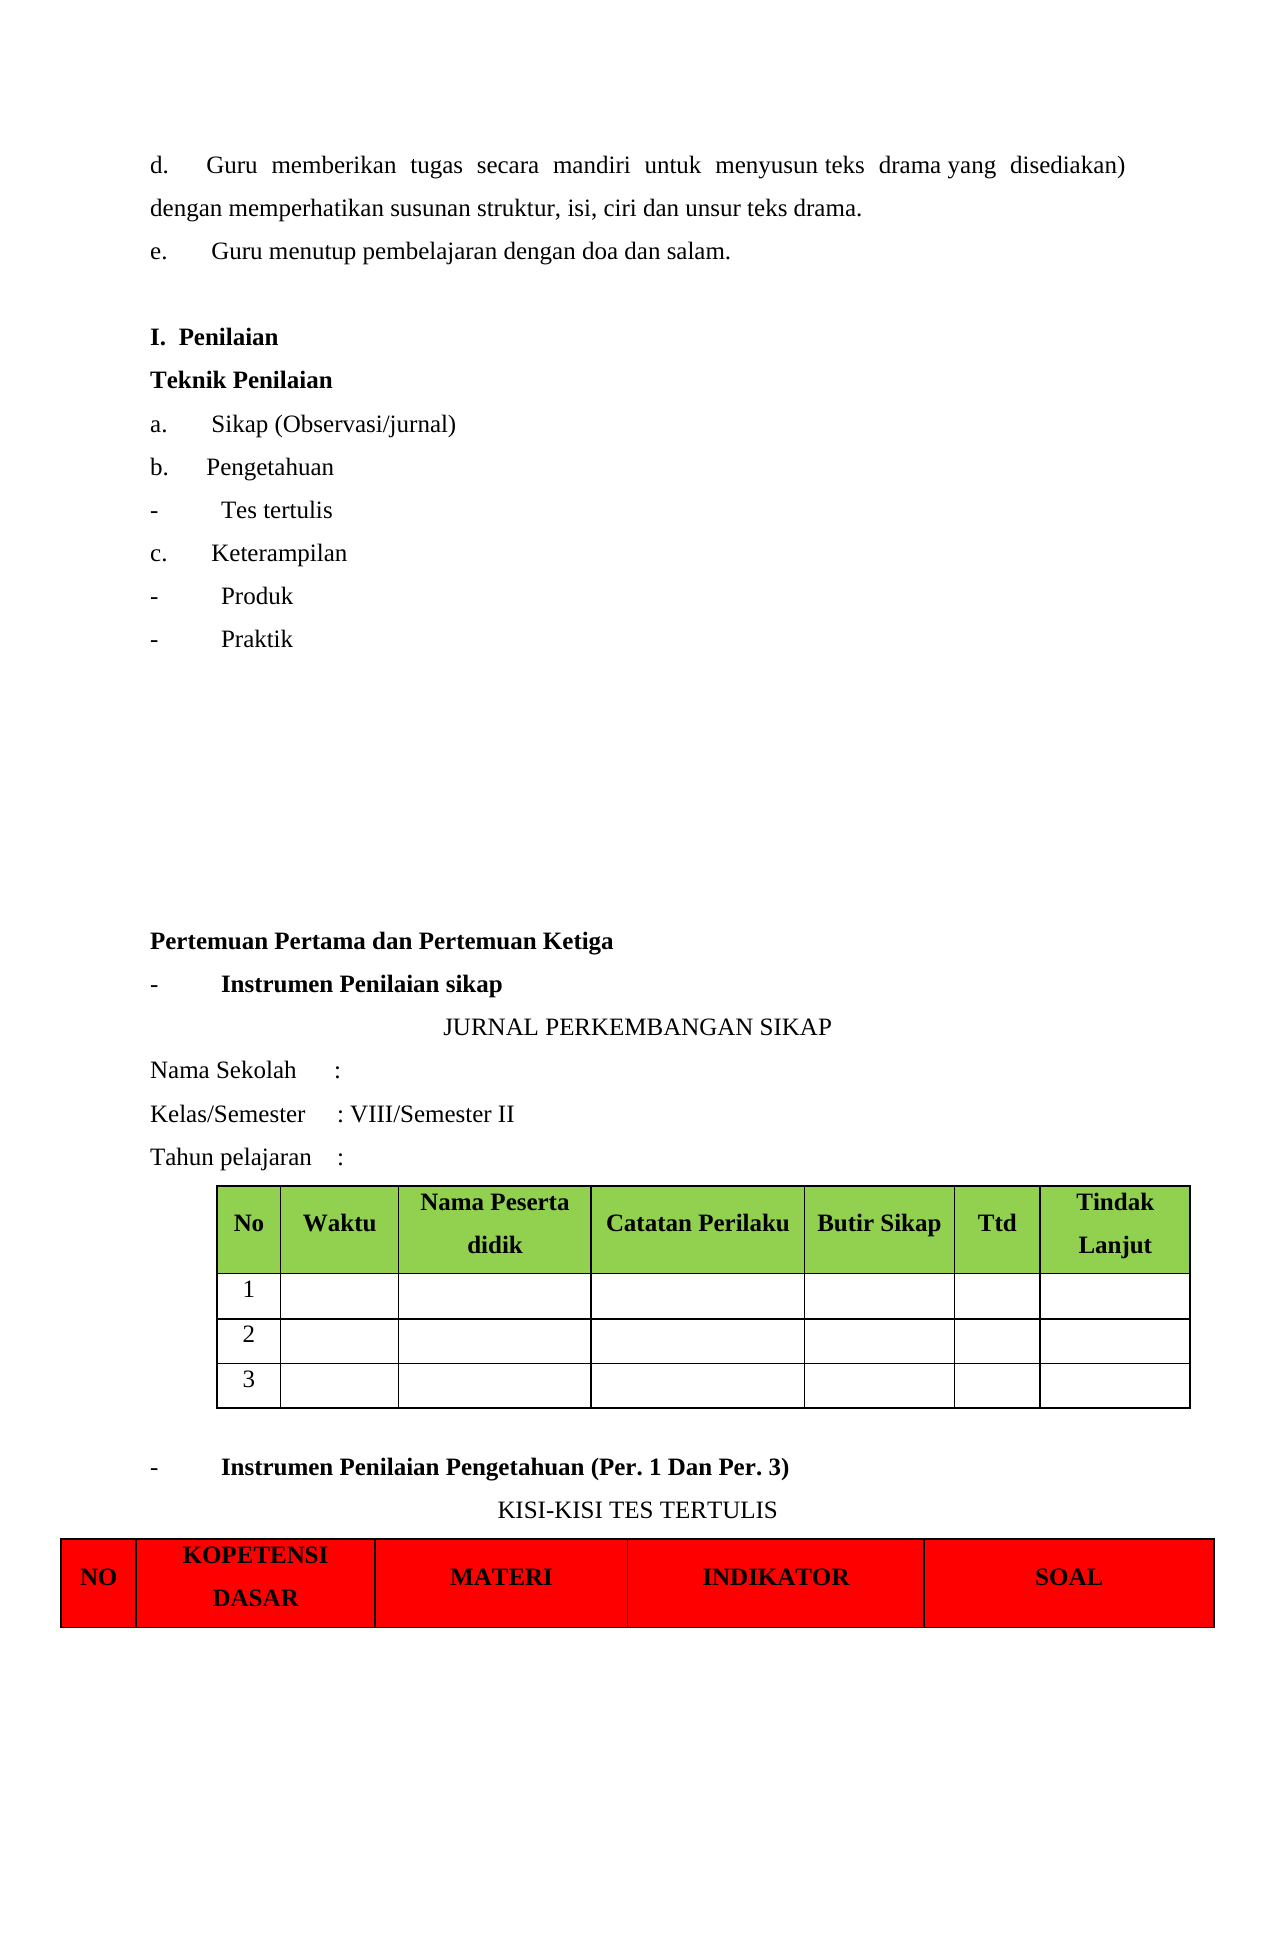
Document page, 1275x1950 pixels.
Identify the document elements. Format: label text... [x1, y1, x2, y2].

table_header Butir Sikap [805, 1187, 954, 1273]
text Pertemuan Pertama dan Pertemuan Ketiga [150, 926, 1125, 955]
text c. Keterampilan [150, 538, 1125, 567]
text Nama Sekolah : [150, 1056, 1125, 1084]
table_cell [955, 1274, 1039, 1318]
table_header Nama Peserta didik [399, 1187, 590, 1273]
text KISI-KISI TES TERTULIS [150, 1495, 1125, 1524]
text Teknik Penilaian [150, 366, 1125, 394]
table_cell [592, 1320, 804, 1362]
table_cell [805, 1364, 954, 1407]
table_header No [218, 1187, 280, 1273]
table_header MATERI [376, 1540, 627, 1627]
table_cell [592, 1274, 804, 1318]
table_cell 1 [218, 1274, 280, 1318]
text JURNAL PERKEMBANGAN SIKAP [150, 1012, 1125, 1041]
text d. Guru memberikan tugas secara mandiri untuk menyusun teks drama yang disediakan) dengan memperhatikan susunan struktur, isi, ciri dan unsur teks drama. [150, 150, 1125, 222]
table_cell 2 [218, 1320, 280, 1362]
text - Praktik [150, 624, 1125, 653]
table_header NO [62, 1540, 135, 1627]
table_cell [281, 1320, 398, 1362]
text - Instrumen Penilaian sikap [150, 969, 1125, 998]
table_cell [399, 1320, 590, 1362]
text I. Penilaian [150, 322, 1125, 351]
text a. Sikap (Observasi/jurnal) [150, 409, 1125, 437]
table_cell [1041, 1274, 1189, 1318]
table_cell [592, 1364, 804, 1407]
text Tahun pelajaran : [150, 1142, 1125, 1171]
table_header SOAL [925, 1540, 1213, 1627]
table_header KOPETENSI DASAR [137, 1540, 374, 1627]
table_header Tindak Lanjut [1041, 1187, 1189, 1273]
table_cell [399, 1274, 590, 1318]
table_header Ttd [955, 1187, 1039, 1273]
text - Instrumen Penilaian Pengetahuan (Per. 1 Dan Per. 3) [150, 1452, 1125, 1481]
text - Produk [150, 581, 1125, 610]
table_cell [399, 1364, 590, 1407]
table_cell [955, 1364, 1039, 1407]
text Kelas/Semester : VIII/Semester II [150, 1099, 1125, 1127]
text e. Guru menutup pembelajaran dengan doa dan salam. [150, 236, 1125, 265]
text b. Pengetahuan [150, 452, 1125, 481]
table_header Catatan Perilaku [592, 1187, 804, 1273]
table_cell [281, 1274, 398, 1318]
text - Tes tertulis [150, 495, 1125, 524]
table_cell [1041, 1320, 1189, 1362]
table_header Waktu [281, 1187, 398, 1273]
table_cell [805, 1320, 954, 1362]
table_cell [805, 1274, 954, 1318]
table_cell [955, 1320, 1039, 1362]
table_header INDIKATOR [628, 1540, 923, 1627]
table_cell [1041, 1364, 1189, 1407]
table_cell 3 [218, 1364, 280, 1407]
table_cell [281, 1364, 398, 1407]
